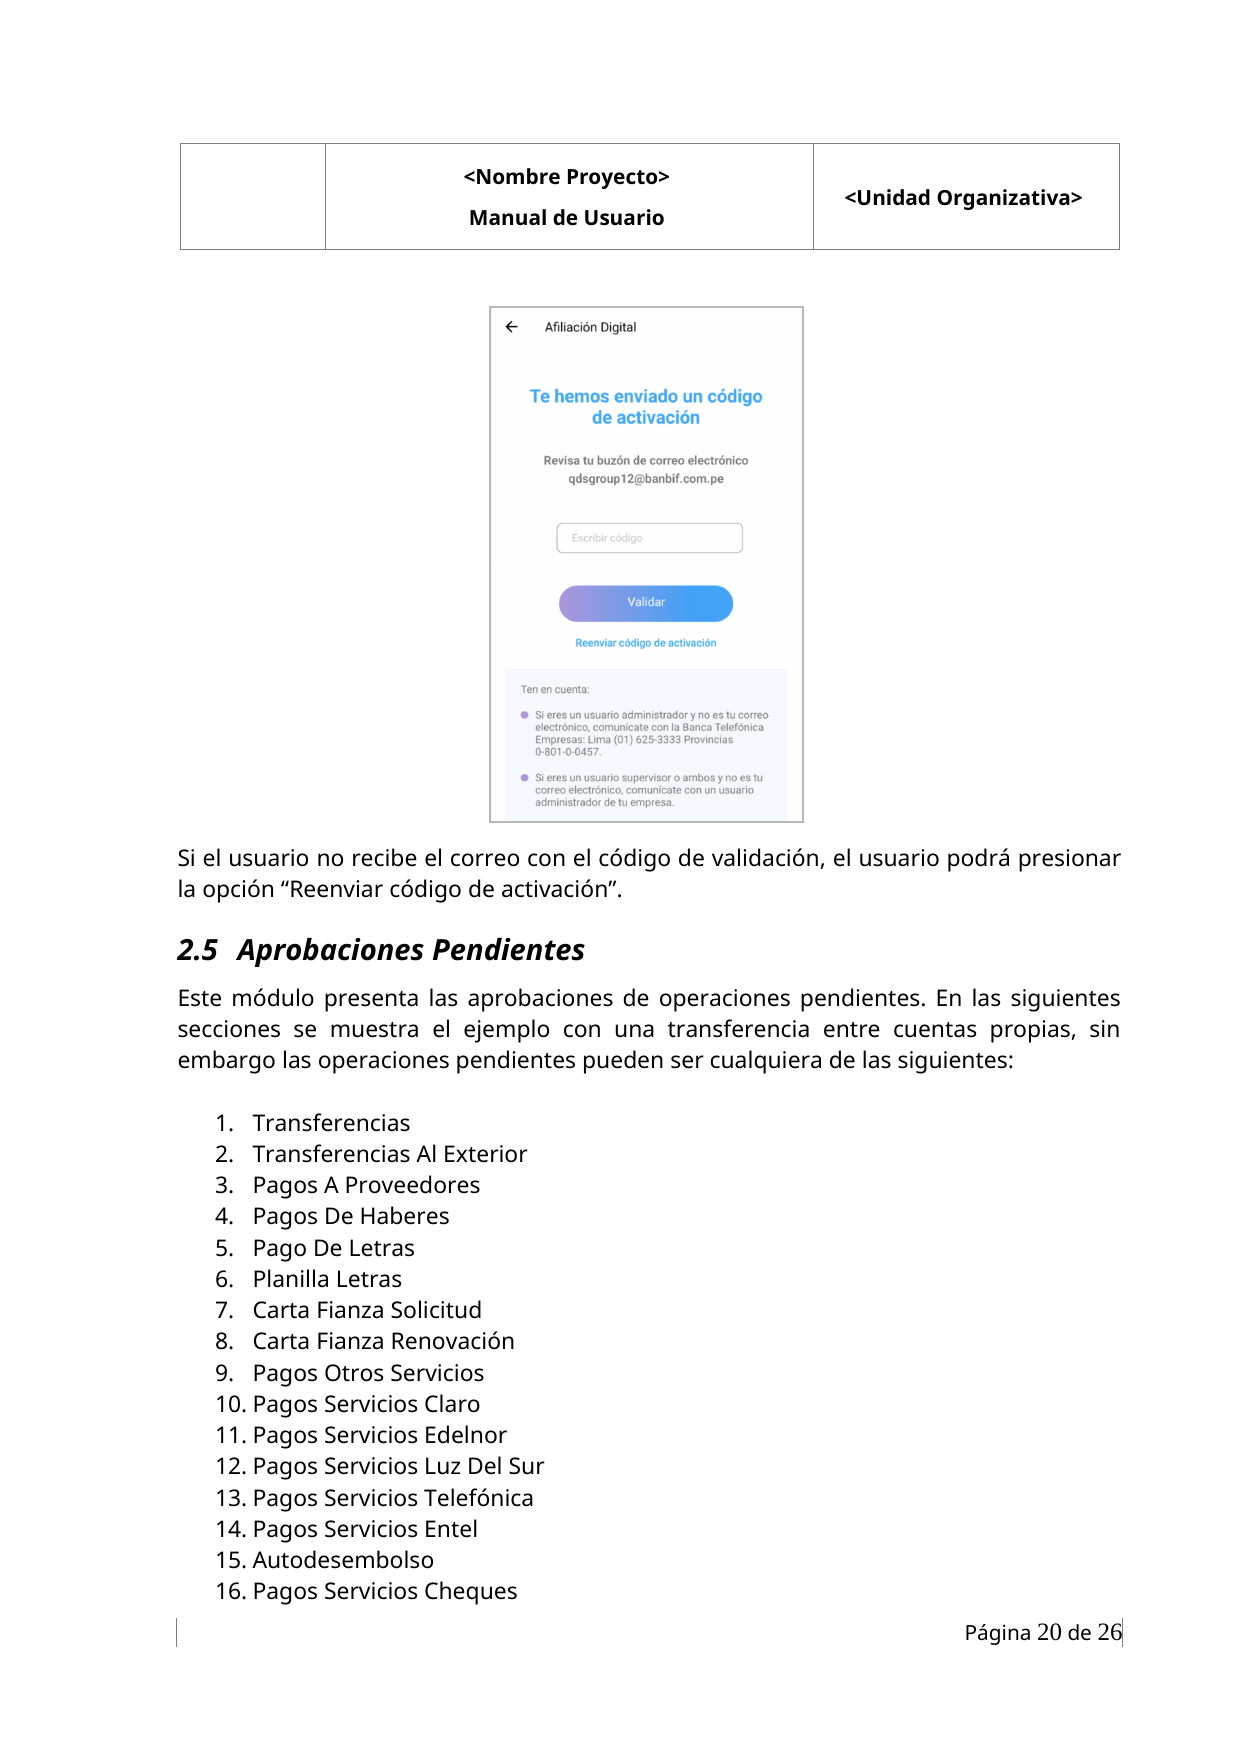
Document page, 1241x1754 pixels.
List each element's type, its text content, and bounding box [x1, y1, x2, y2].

subtitle Aprobaciones Pendientes [177, 929, 1122, 969]
list Carta Fianza Renovación [215, 1325, 1122, 1356]
list Pagos Servicios Entel [215, 1513, 1122, 1544]
list Pagos Servicios Claro [215, 1388, 1122, 1419]
list Planilla Letras [215, 1263, 1122, 1294]
list Pagos Otros Servicios [215, 1356, 1122, 1388]
list Pagos Servicios Cheques [215, 1575, 1122, 1606]
text Este módulo presenta las aprobaciones de operaciones pendientes. En las siguientes secciones se muestra el ejemplo con una transferencia entre cuentas propias, sin embargo las operaciones pendientes pueden ser cualquiera de las siguientes: [177, 981, 1122, 1075]
list Pago De Letras [215, 1231, 1122, 1263]
list Transferencias Al Exterior [215, 1138, 1122, 1169]
list Transferencias [215, 1106, 1122, 1138]
list Carta Fianza Solicitud [215, 1294, 1122, 1325]
list Pagos Servicios Edelnor [215, 1419, 1122, 1450]
list Autodesembolso [215, 1544, 1122, 1575]
picture [491, 308, 802, 821]
list Pagos Servicios Luz Del Sur [215, 1450, 1122, 1481]
list Pagos De Haberes [215, 1200, 1122, 1231]
list Pagos A Proveedores [215, 1169, 1122, 1200]
list Pagos Servicios Telefónica [215, 1481, 1122, 1513]
